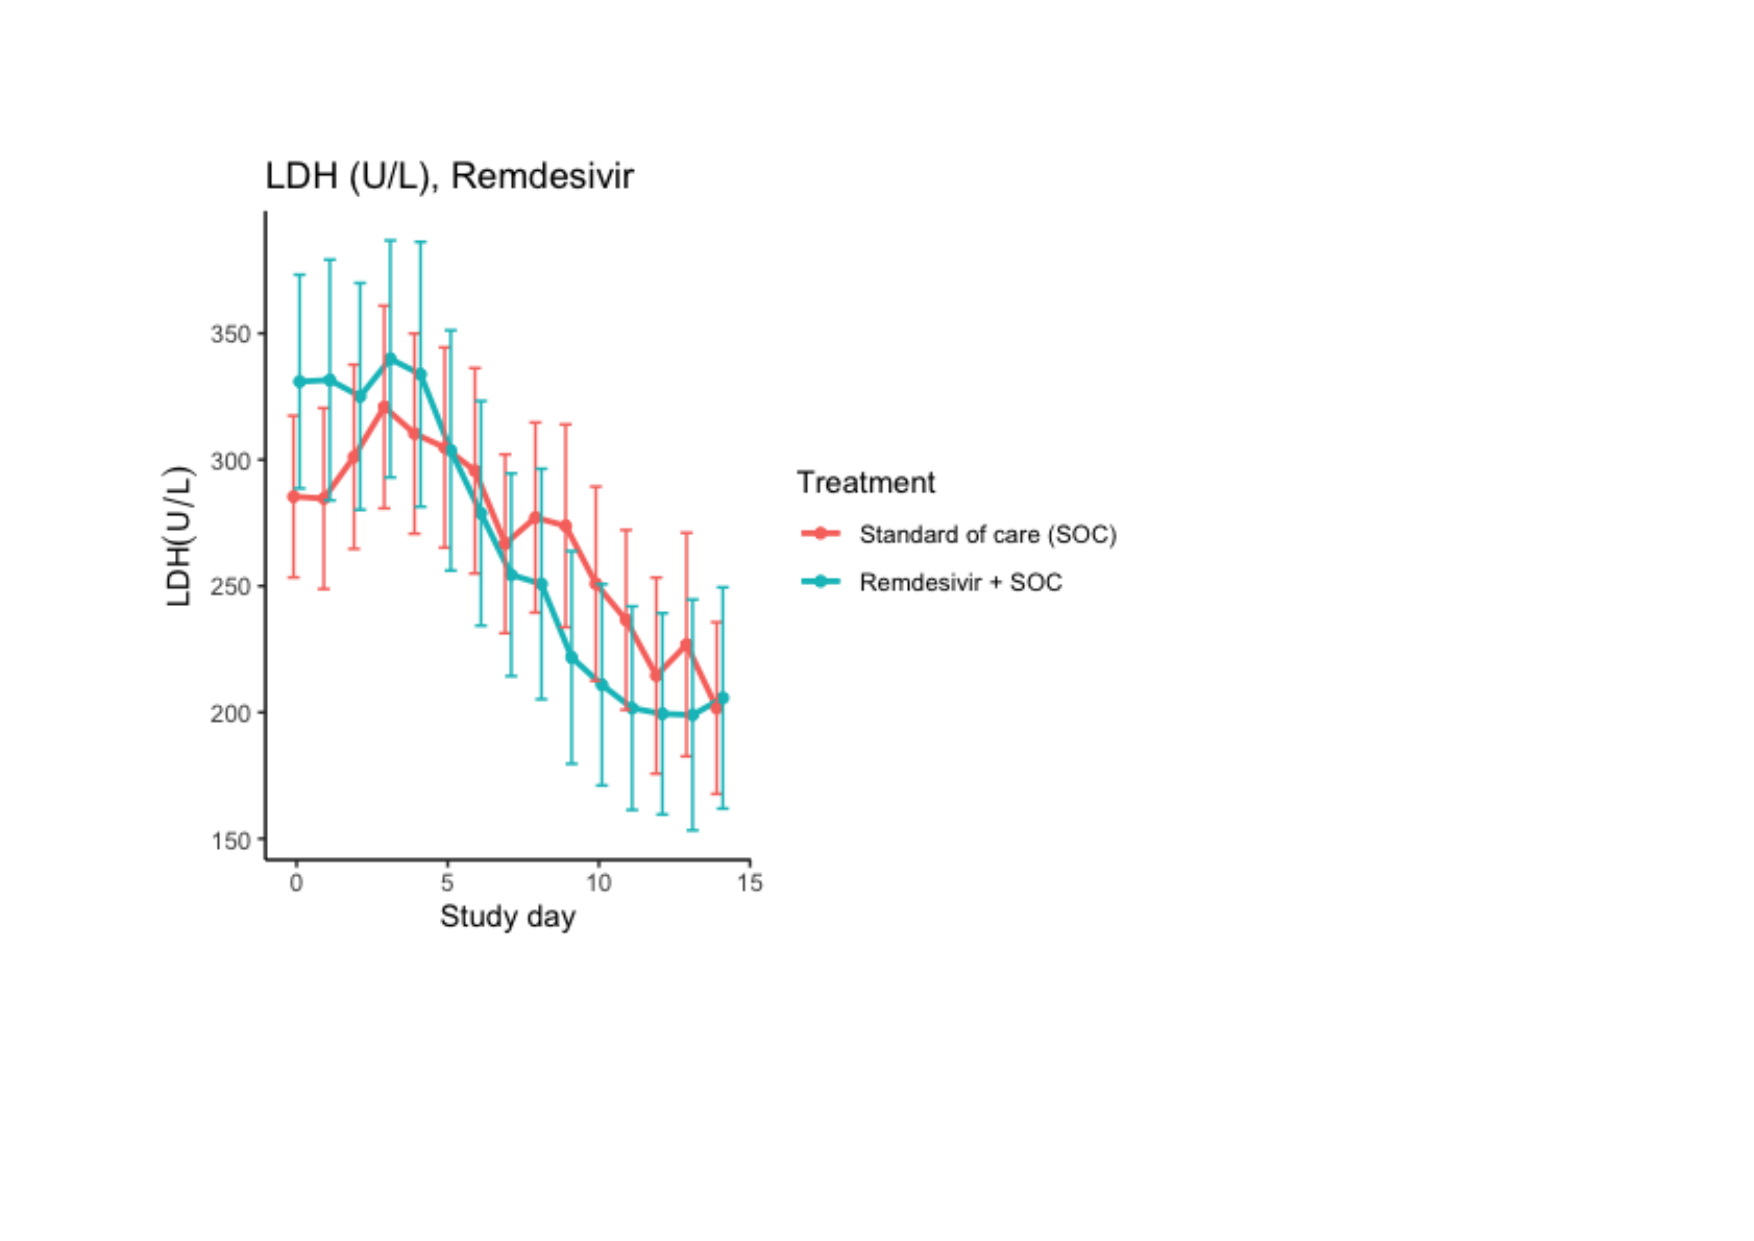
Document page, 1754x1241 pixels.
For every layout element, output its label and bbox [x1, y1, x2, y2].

picture [147, 147, 1148, 948]
